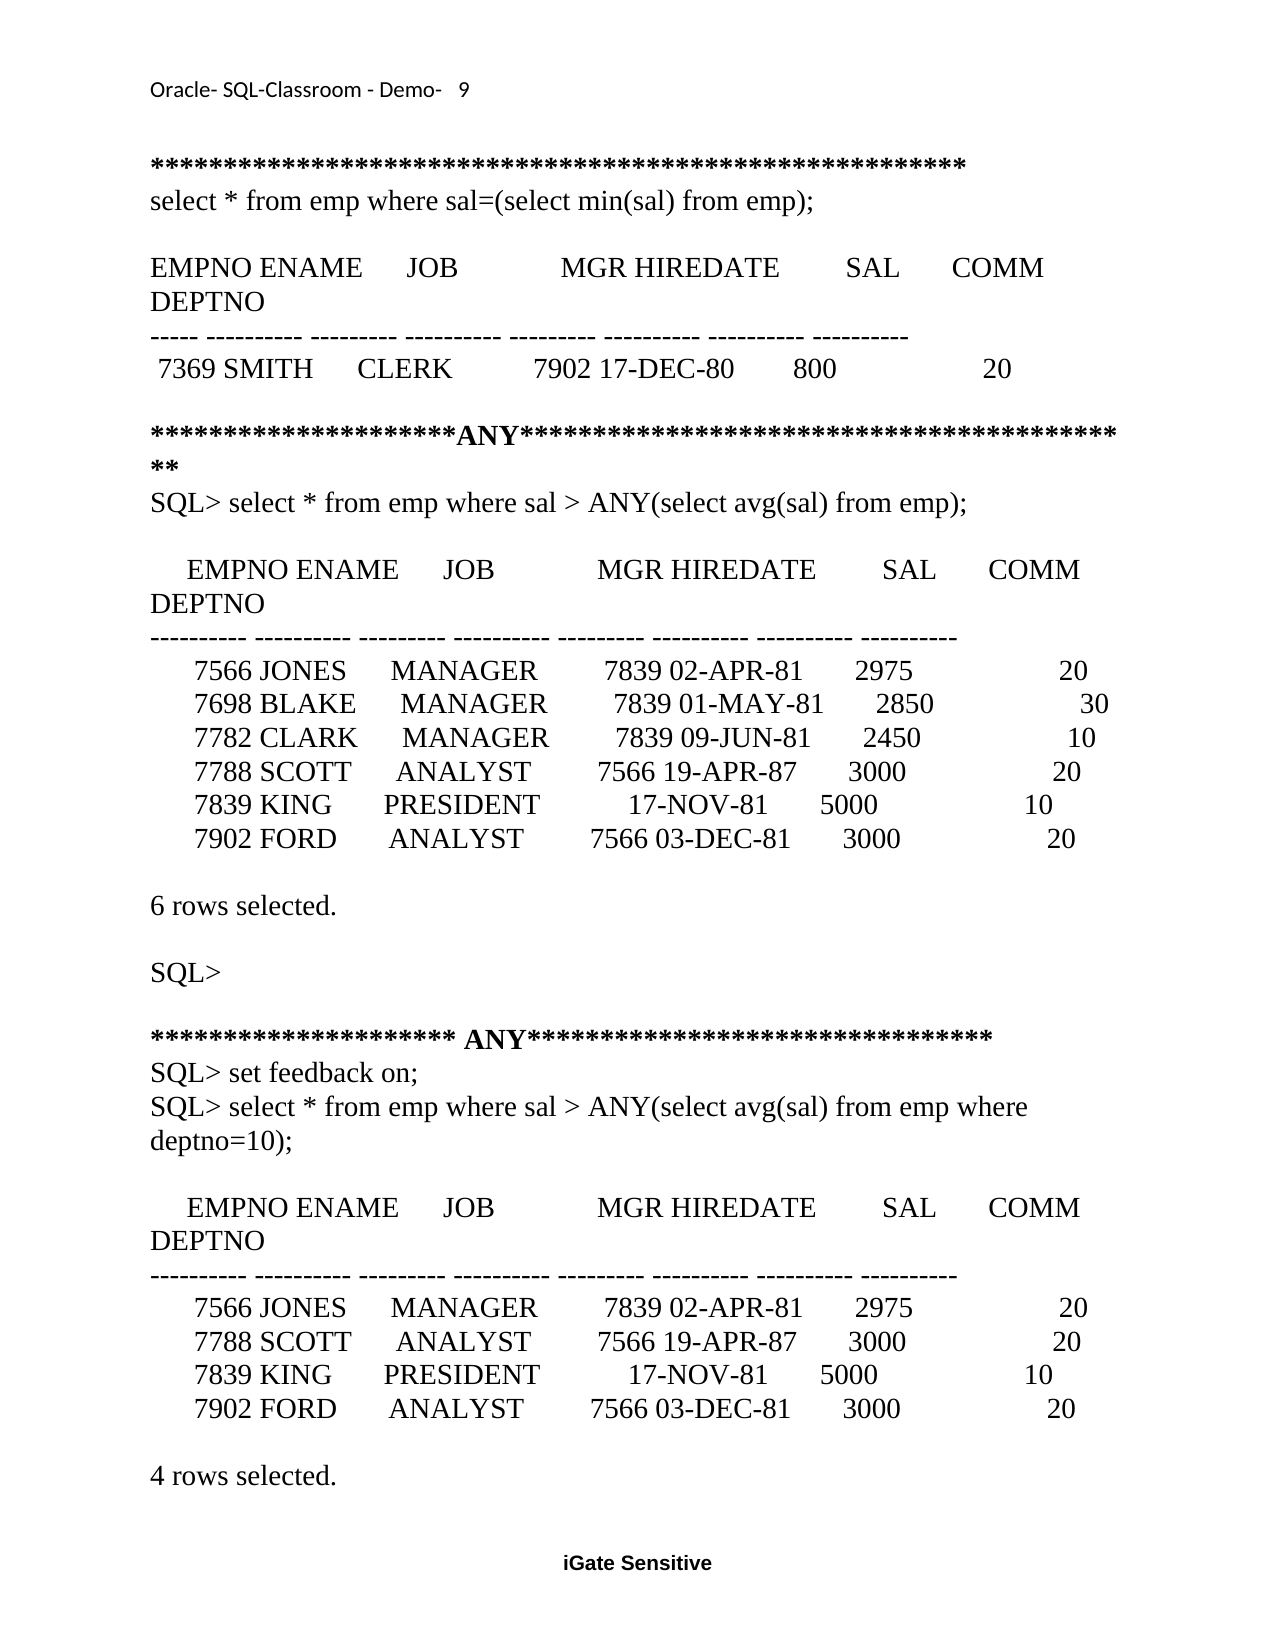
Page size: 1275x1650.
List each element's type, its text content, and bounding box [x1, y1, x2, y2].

text 7788 SCOTT ANALYST 7566 19-APR-87 3000 20 [150, 754, 1125, 787]
text 7782 CLARK MANAGER 7839 09-JUN-81 2450 10 [150, 720, 1125, 754]
text ---------- ---------- --------- ---------- --------- ---------- ---------- ---------- [150, 1257, 1125, 1290]
text ********************* ANY******************************** [150, 1022, 1125, 1056]
text SQL> [150, 955, 1125, 988]
text 7902 FORD ANALYST 7566 03-DEC-81 3000 20 [150, 821, 1125, 854]
text EMPNO ENAME JOB MGR HIREDATE SAL COMM DEPTNO [150, 251, 1125, 318]
text 4 rows selected. [150, 1458, 1125, 1492]
text 7902 FORD ANALYST 7566 03-DEC-81 3000 20 [150, 1391, 1125, 1424]
text SQL> select * from emp where sal > ANY(select avg(sal) from emp); [150, 485, 1125, 519]
text EMPNO ENAME JOB MGR HIREDATE SAL COMM DEPTNO [150, 552, 1125, 619]
text 7698 BLAKE MANAGER 7839 01-MAY-81 2850 30 [150, 687, 1125, 720]
text EMPNO ENAME JOB MGR HIREDATE SAL COMM DEPTNO [150, 1190, 1125, 1257]
text 7566 JONES MANAGER 7839 02-APR-81 2975 20 [150, 653, 1125, 687]
text ******************************************************** [150, 150, 1125, 183]
text 7369 SMITH CLERK 7902 17-DEC-80 800 20 [150, 351, 1125, 385]
text 7566 JONES MANAGER 7839 02-APR-81 2975 20 [150, 1290, 1125, 1324]
text 7839 KING PRESIDENT 17-NOV-81 5000 10 [150, 787, 1125, 821]
text SQL> select * from emp where sal > ANY(select avg(sal) from emp where deptno=10); [150, 1089, 1125, 1156]
text SQL> set feedback on; [150, 1056, 1125, 1089]
text ---------- ---------- --------- ---------- --------- ---------- ---------- ---------- [150, 619, 1125, 653]
text ----- ---------- --------- ---------- --------- ---------- ---------- ---------- [150, 318, 1125, 351]
text 7839 KING PRESIDENT 17-NOV-81 5000 10 [150, 1357, 1125, 1391]
text select * from emp where sal=(select min(sal) from emp); [150, 183, 1125, 217]
text 6 rows selected. [150, 888, 1125, 921]
text 7788 SCOTT ANALYST 7566 19-APR-87 3000 20 [150, 1324, 1125, 1357]
text *********************ANY******************************************* [150, 418, 1125, 485]
